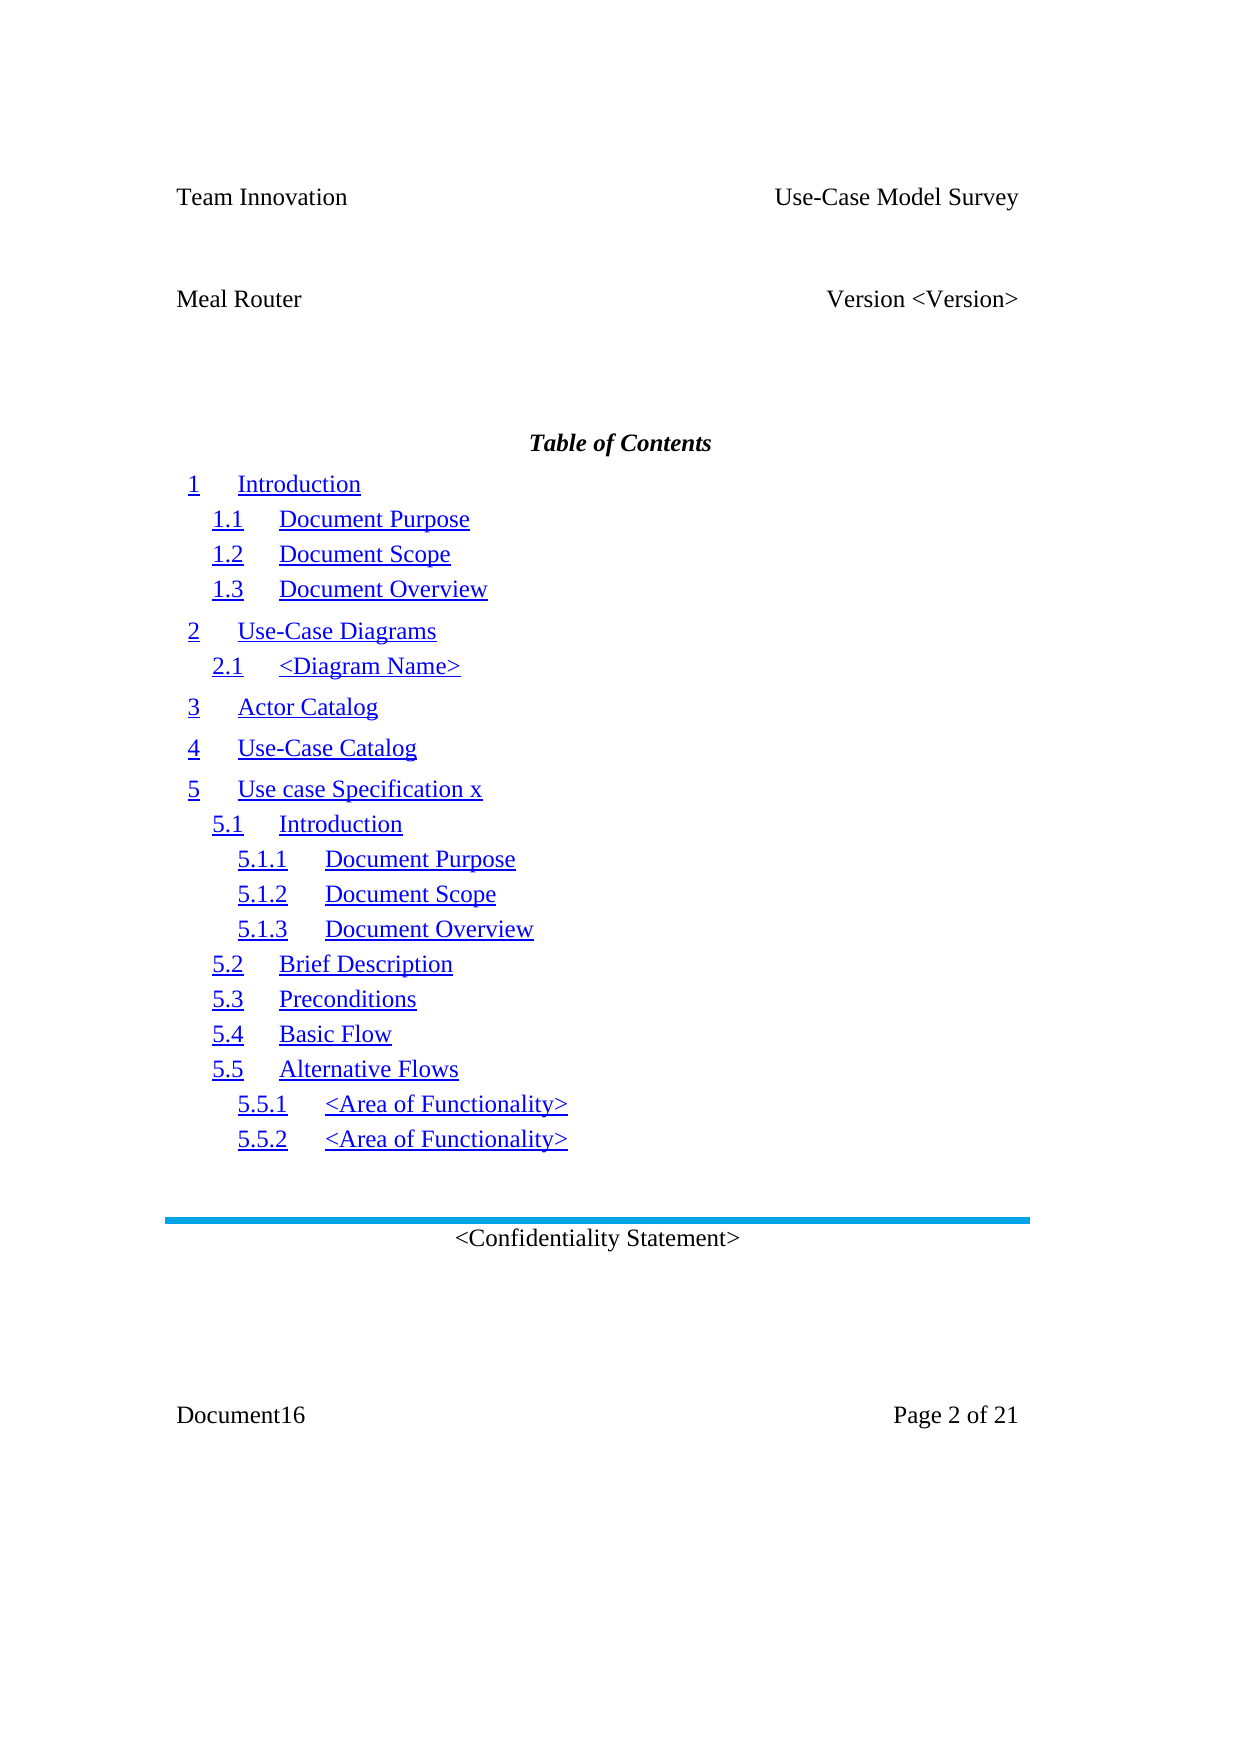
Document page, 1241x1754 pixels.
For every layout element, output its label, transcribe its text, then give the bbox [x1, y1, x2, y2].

text 5.5 Alternative Flows [212, 1054, 1053, 1083]
text 1.3 Document Overview [212, 574, 1053, 603]
text 5.1 Introduction [212, 809, 1053, 838]
text 2.1 <Diagram Name> [212, 651, 1053, 679]
text 5.5.2 <Area of Functionality> [237, 1124, 1053, 1153]
text 5.1.2 Document Scope [237, 879, 1053, 908]
text 1 Introduction [187, 469, 1053, 498]
text 5.1.1 Document Purpose [237, 844, 1053, 873]
text 5.4 Basic Flow [212, 1019, 1053, 1048]
text 1.1 Document Purpose [212, 504, 1053, 533]
text 5.3 Preconditions [212, 984, 1053, 1013]
text 5.5.1 <Area of Functionality> [237, 1089, 1053, 1118]
text 4 Use-Case Catalog [187, 733, 1053, 762]
text 5 Use case Specification x [187, 774, 1053, 803]
text 3 Actor Catalog [187, 692, 1053, 721]
text Table of Contents [187, 428, 1053, 457]
text 5.1.3 Document Overview [237, 914, 1053, 943]
text 2 Use-Case Diagrams [187, 616, 1053, 644]
text 5.2 Brief Description [212, 949, 1053, 978]
text 1.2 Document Scope [212, 539, 1053, 568]
